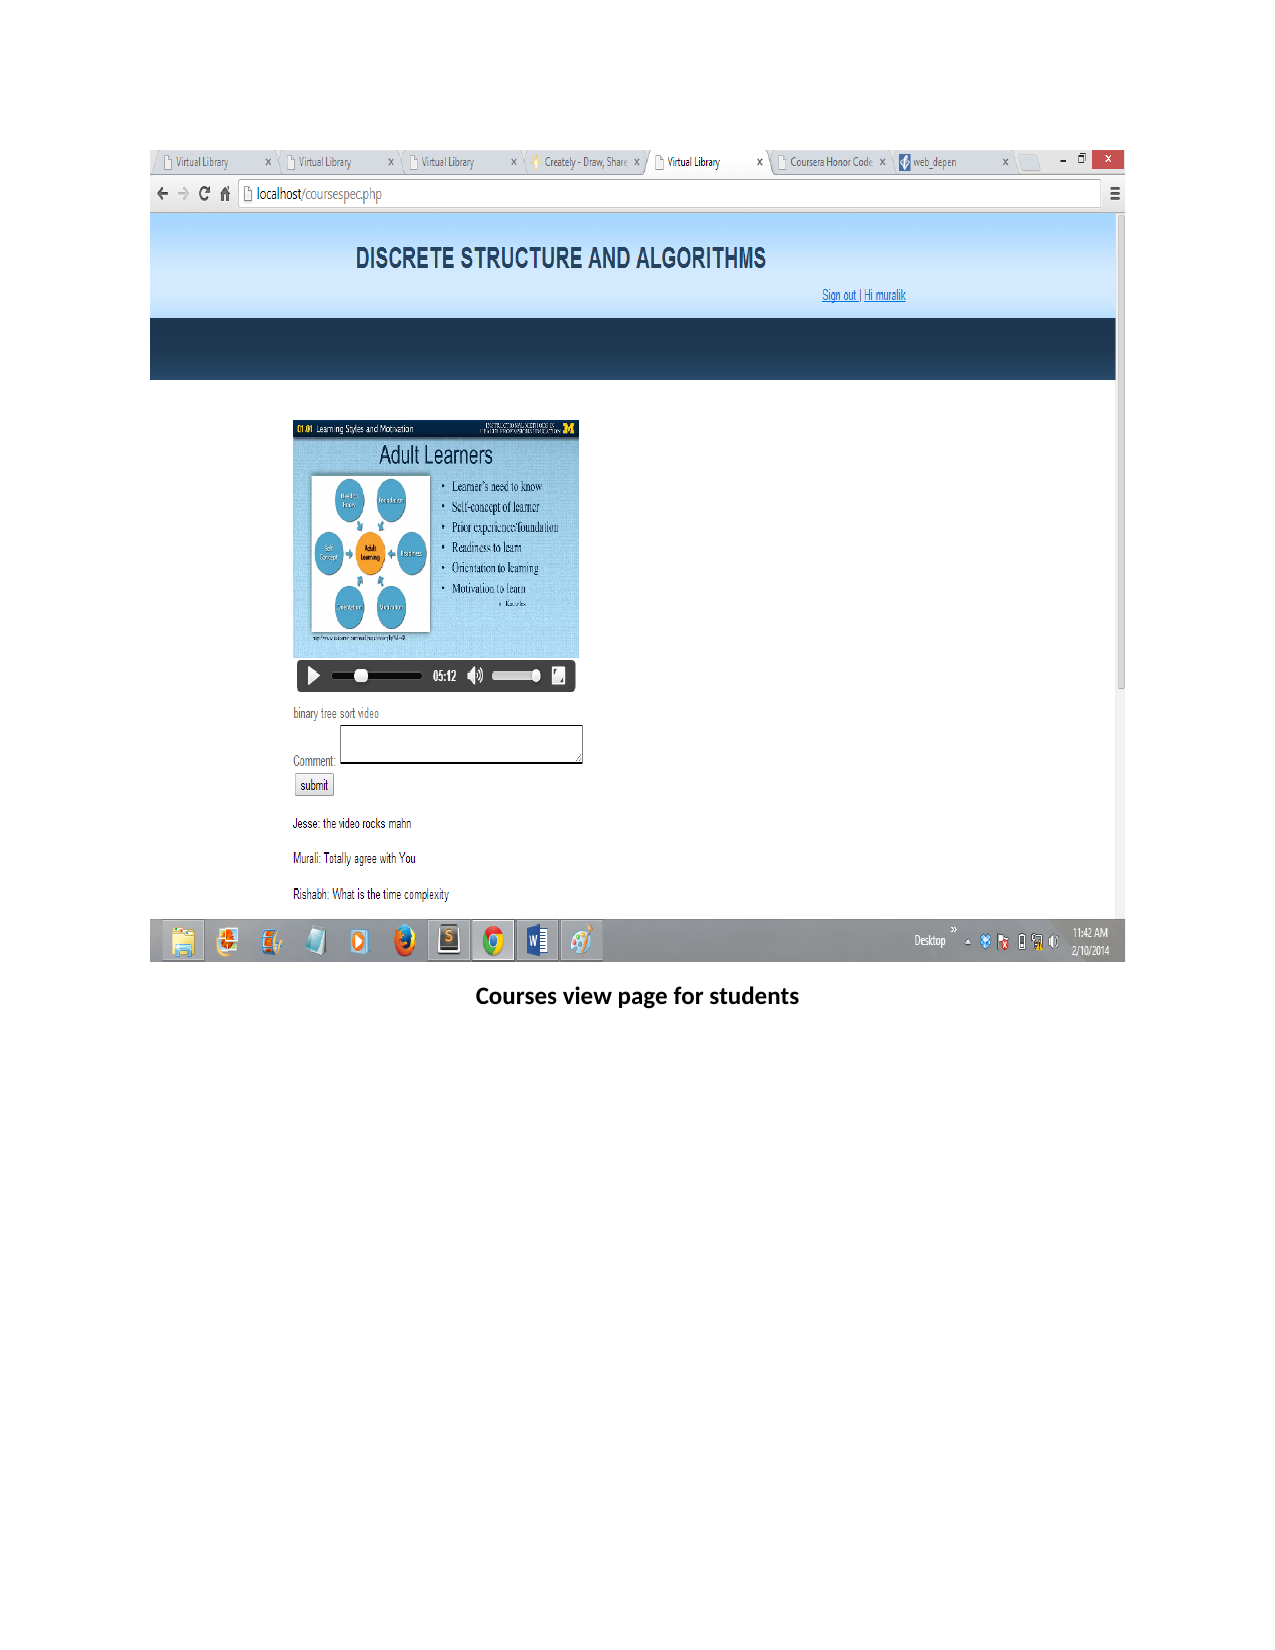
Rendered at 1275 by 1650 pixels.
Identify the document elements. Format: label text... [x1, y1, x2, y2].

text Courses view page for students [150, 980, 1125, 1041]
picture [150, 150, 1125, 962]
